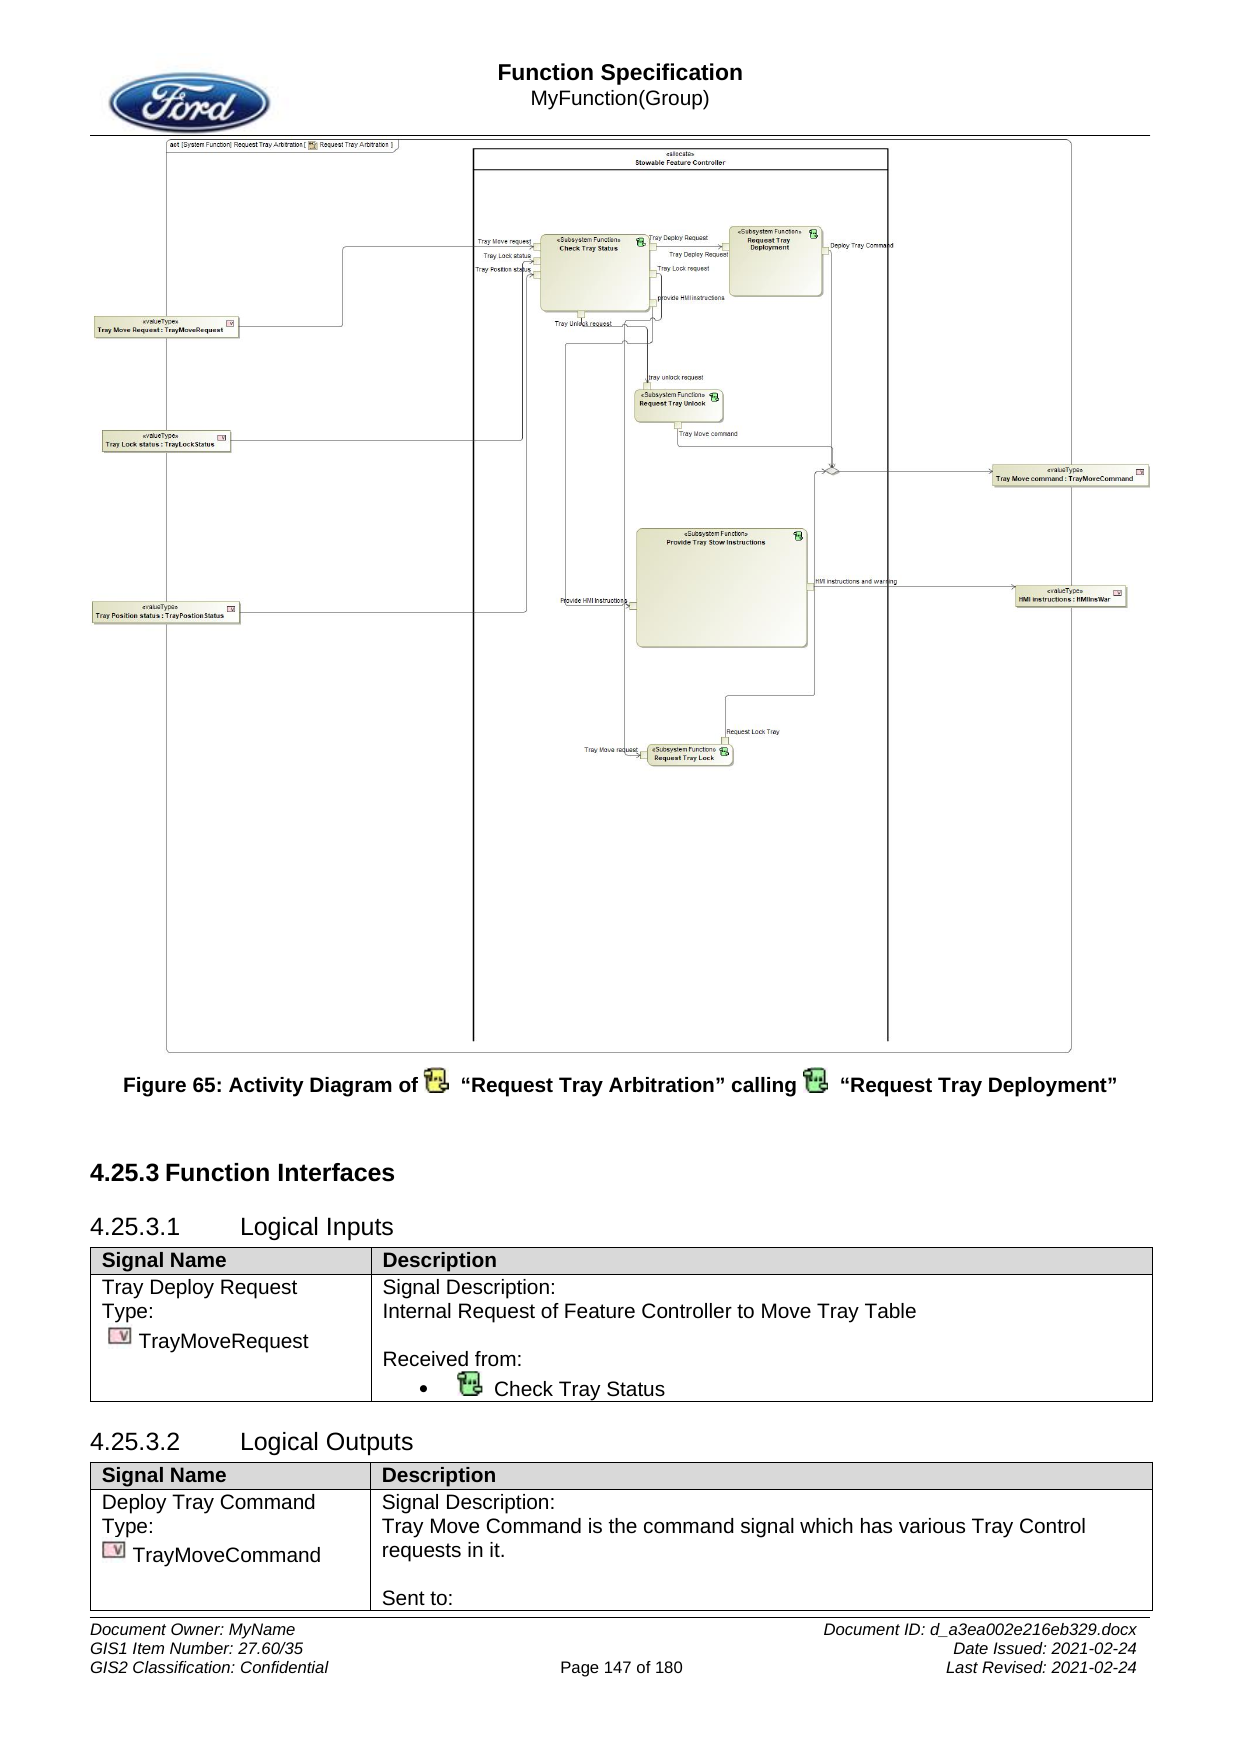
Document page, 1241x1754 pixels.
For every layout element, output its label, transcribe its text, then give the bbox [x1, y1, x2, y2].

subtitle Function Interfaces [90, 1158, 1150, 1187]
picture [457, 1371, 483, 1396]
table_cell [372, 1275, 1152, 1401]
picture [803, 1067, 828, 1093]
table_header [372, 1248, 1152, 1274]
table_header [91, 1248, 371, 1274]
text Figure : Activity Diagram of “Request Tray Arbitration” calling “Request Tray Deployment” [90, 1067, 1150, 1097]
subtitle Logical Outputs [90, 1427, 1150, 1455]
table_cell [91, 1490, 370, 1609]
picture [423, 1067, 449, 1093]
subtitle Logical Inputs [90, 1212, 1150, 1241]
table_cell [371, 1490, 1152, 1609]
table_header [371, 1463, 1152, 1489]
picture [89, 53, 1151, 1055]
picture [101, 1537, 127, 1563]
picture [107, 1323, 133, 1349]
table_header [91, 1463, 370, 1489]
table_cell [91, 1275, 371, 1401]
